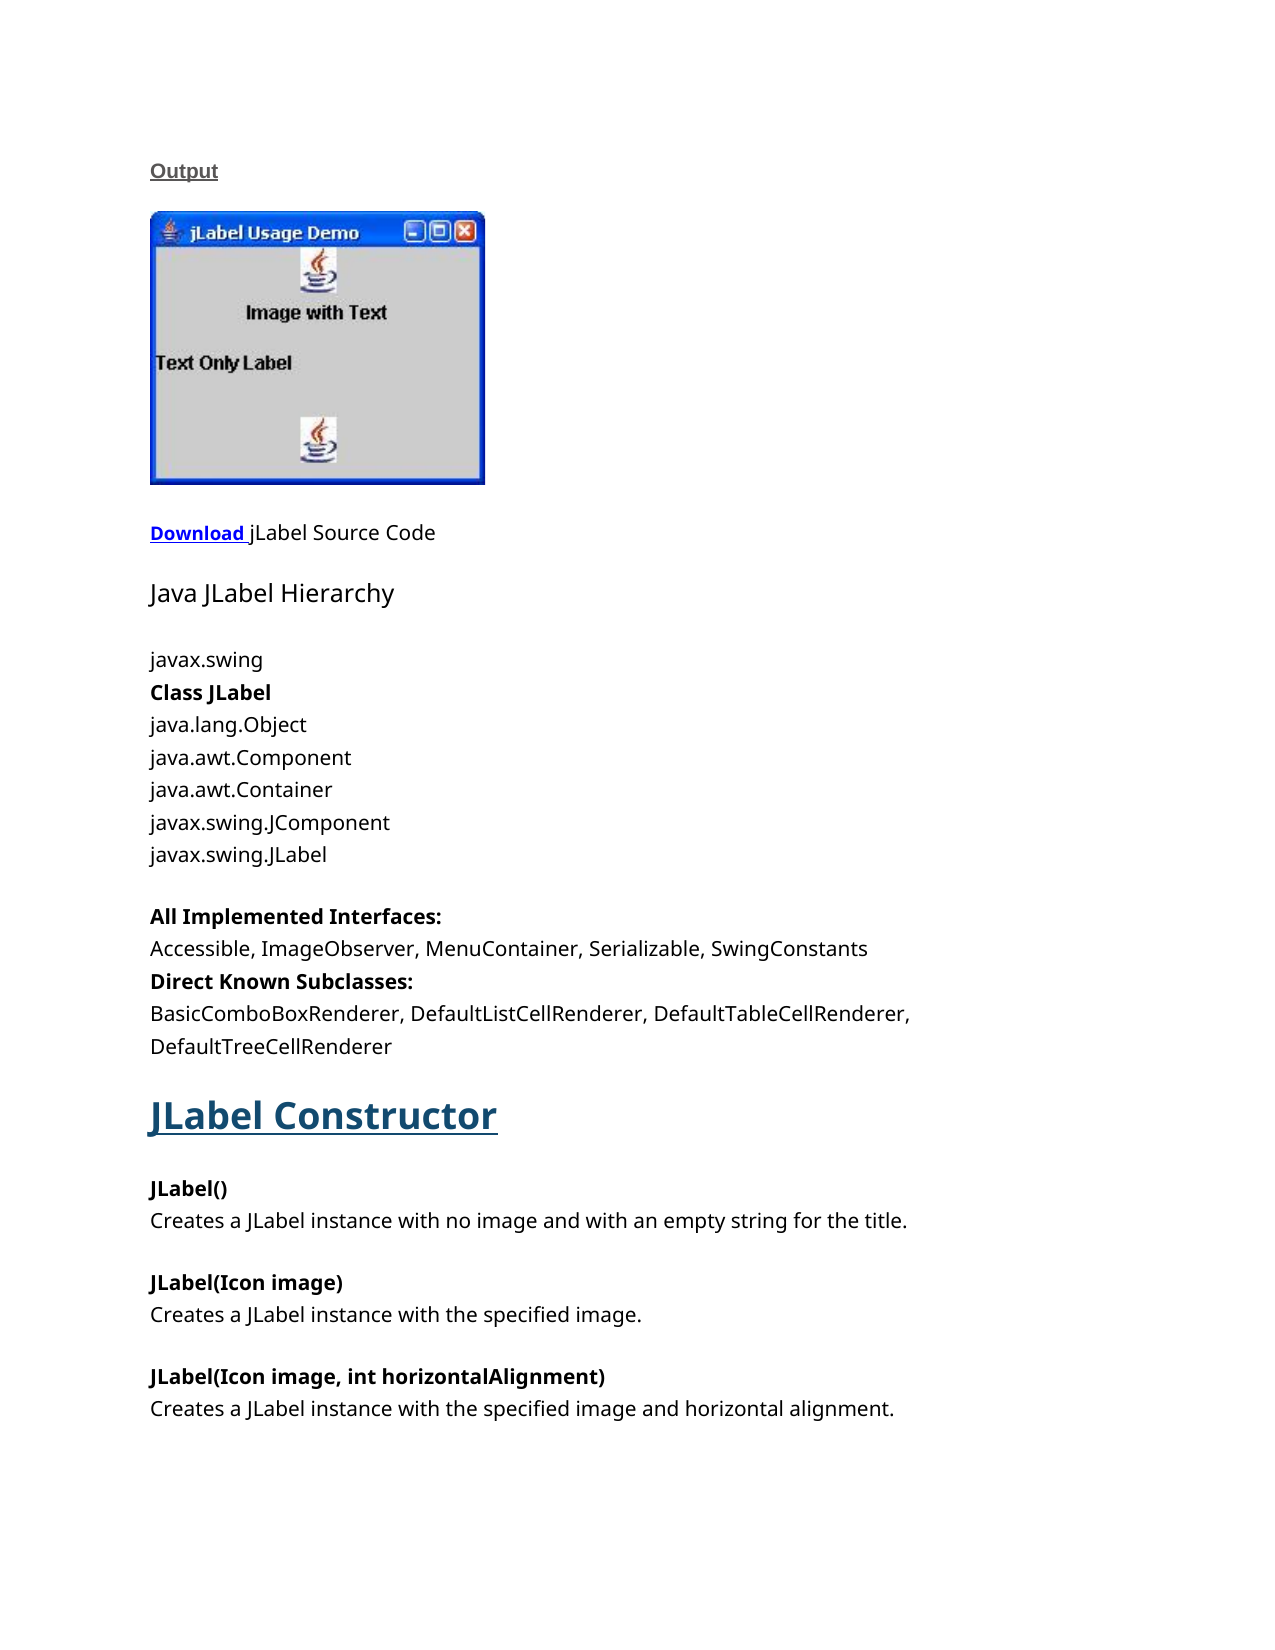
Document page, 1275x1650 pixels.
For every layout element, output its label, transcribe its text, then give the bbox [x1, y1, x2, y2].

subtitle JLabel Constructor [150, 1089, 1125, 1141]
text javax.swing Class JLabel java.lang.Object java.awt.Component java.awt.Container javax.swing.JComponent javax.swing.JLabel [150, 641, 1125, 869]
text Download jLabel Source Code [150, 513, 1125, 546]
text Output [150, 150, 1125, 182]
text All Implemented Interfaces: Accessible, ImageObserver, MenuContainer, Serializable, SwingConstants Direct Known Subclasses: BasicComboBoxRenderer, DefaultListCellRenderer, DefaultTableCellRenderer, DefaultTreeCellRenderer [150, 898, 1125, 1060]
text JLabel(Icon image) Creates a JLabel instance with the specified image. [150, 1264, 1125, 1329]
picture [150, 211, 486, 485]
subtitle Java JLabel Hierarchy [150, 575, 1125, 609]
text JLabel(Icon image, int horizontalAlignment) Creates a JLabel instance with the specified image and horizontal alignment. [150, 1358, 1125, 1423]
text JLabel() Creates a JLabel instance with no image and with an empty string for the title. [150, 1170, 1125, 1235]
